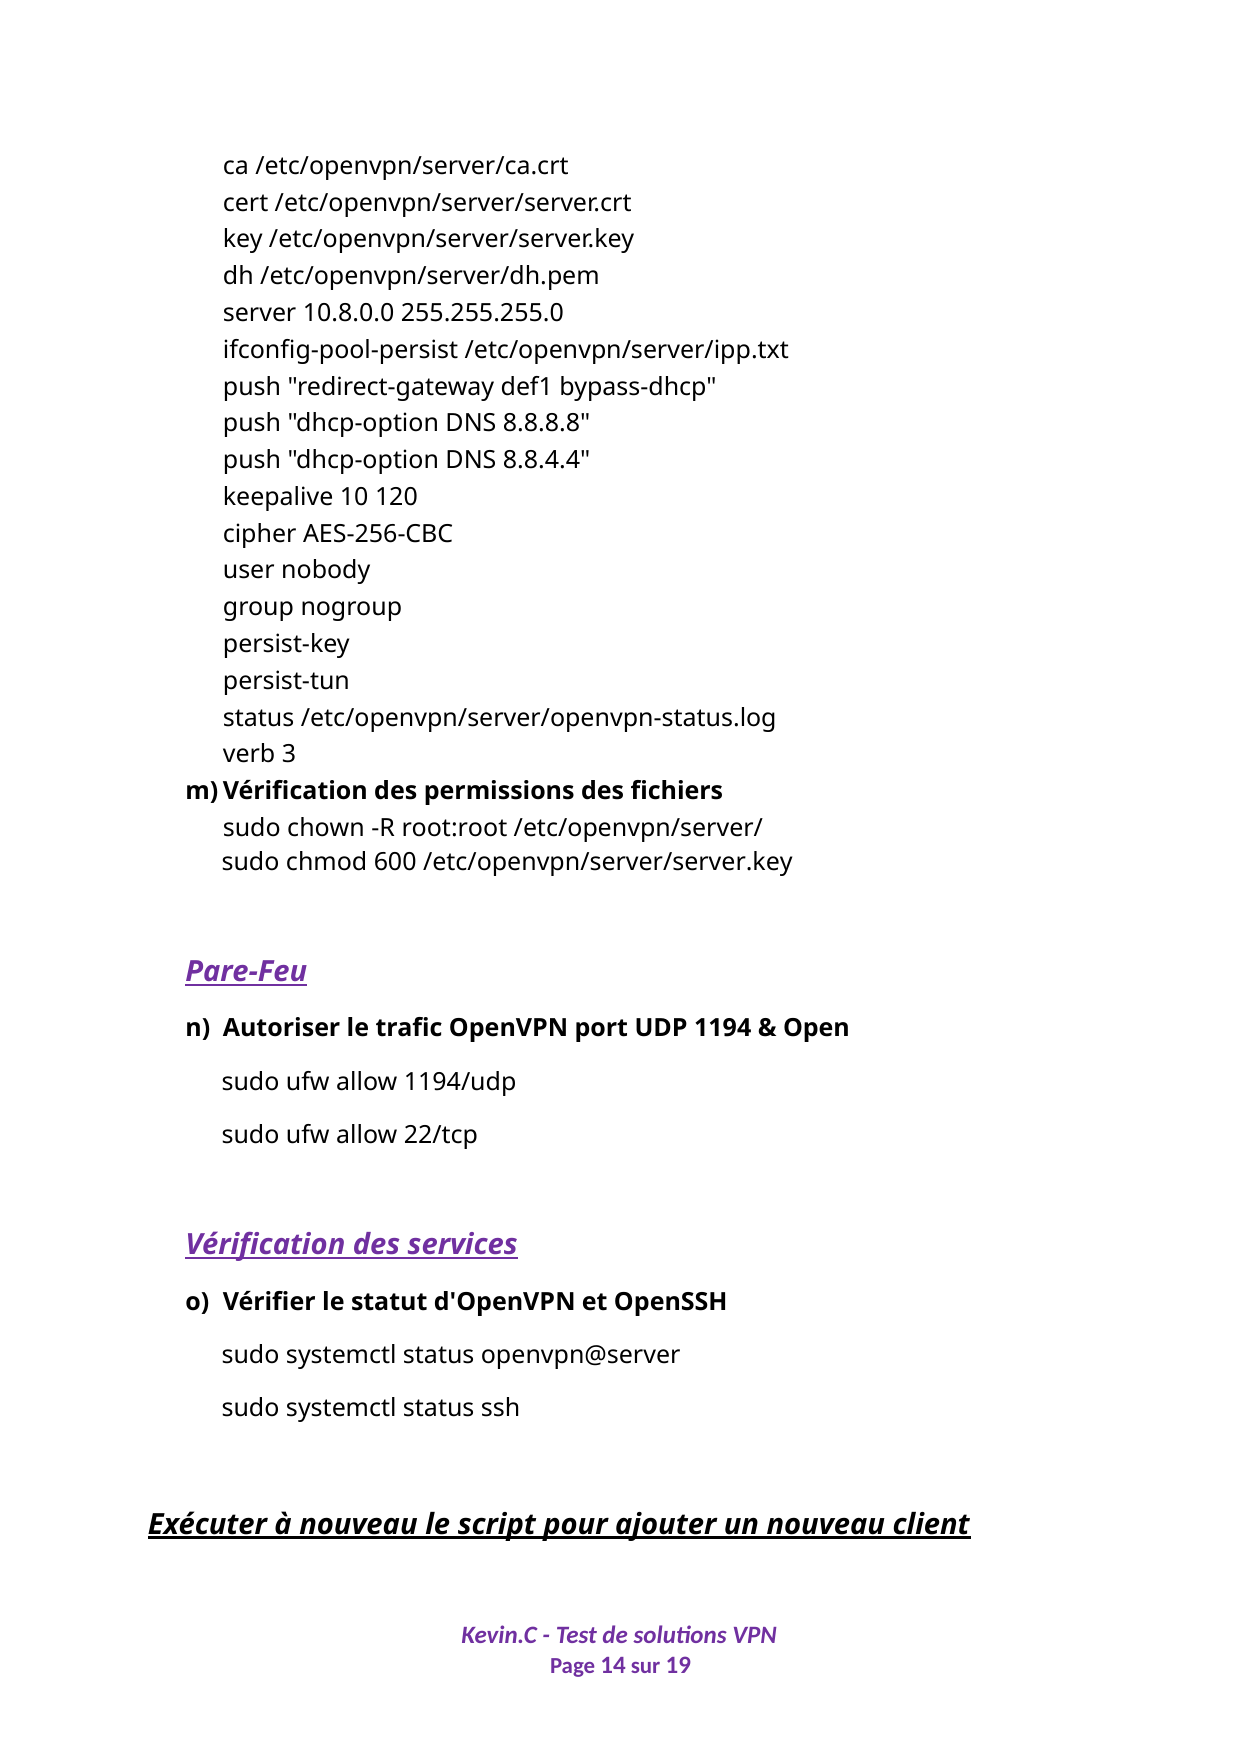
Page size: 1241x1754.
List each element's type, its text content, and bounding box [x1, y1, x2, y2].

list Vérifier le statut d'OpenVPN et OpenSSH [185, 1283, 1093, 1317]
list keepalive 10 120 [223, 478, 1093, 513]
list ca /etc/openvpn/server/ca.crt [223, 148, 1093, 182]
text Vérification des services [148, 1224, 1093, 1263]
list push "dhcp-option DNS 8.8.4.4" [223, 442, 1093, 476]
list group nogroup [223, 589, 1093, 623]
list Autoriser le trafic OpenVPN port UDP 1194 & Open [185, 1010, 1093, 1044]
list persist-tun [223, 662, 1093, 696]
list Vérification des permissions des fichiers [185, 773, 1093, 807]
list ifconfig-pool-persist /etc/openvpn/server/ipp.txt [223, 331, 1093, 366]
text sudo systemctl status ssh [148, 1390, 1093, 1424]
list push "dhcp-option DNS 8.8.8.8" [223, 405, 1093, 439]
list cert /etc/openvpn/server/server.crt [223, 184, 1093, 218]
text sudo systemctl status openvpn@server [148, 1337, 1093, 1371]
list dh /etc/openvpn/server/dh.pem [223, 258, 1093, 292]
text Exécuter à nouveau le script pour ajouter un nouveau client [148, 1503, 1093, 1543]
text Pare-Feu [148, 950, 1093, 990]
list server 10.8.0.0 255.255.255.0 [223, 295, 1093, 329]
list key /etc/openvpn/server/server.key [223, 221, 1093, 255]
text sudo chmod 600 /etc/openvpn/server/server.key [148, 843, 1093, 878]
list status /etc/openvpn/server/openvpn-status.log [223, 699, 1093, 733]
text sudo ufw allow 22/tcp [148, 1117, 1093, 1151]
list persist-key [223, 626, 1093, 660]
text sudo ufw allow 1194/udp [148, 1063, 1093, 1097]
list cipher AES-256-CBC [223, 515, 1093, 549]
list user nobody [223, 552, 1093, 586]
list verb 3 [223, 736, 1093, 770]
list push "redirect-gateway def1 bypass-dhcp" [223, 368, 1093, 402]
list sudo chown -R root:root /etc/openvpn/server/ [223, 809, 1093, 843]
